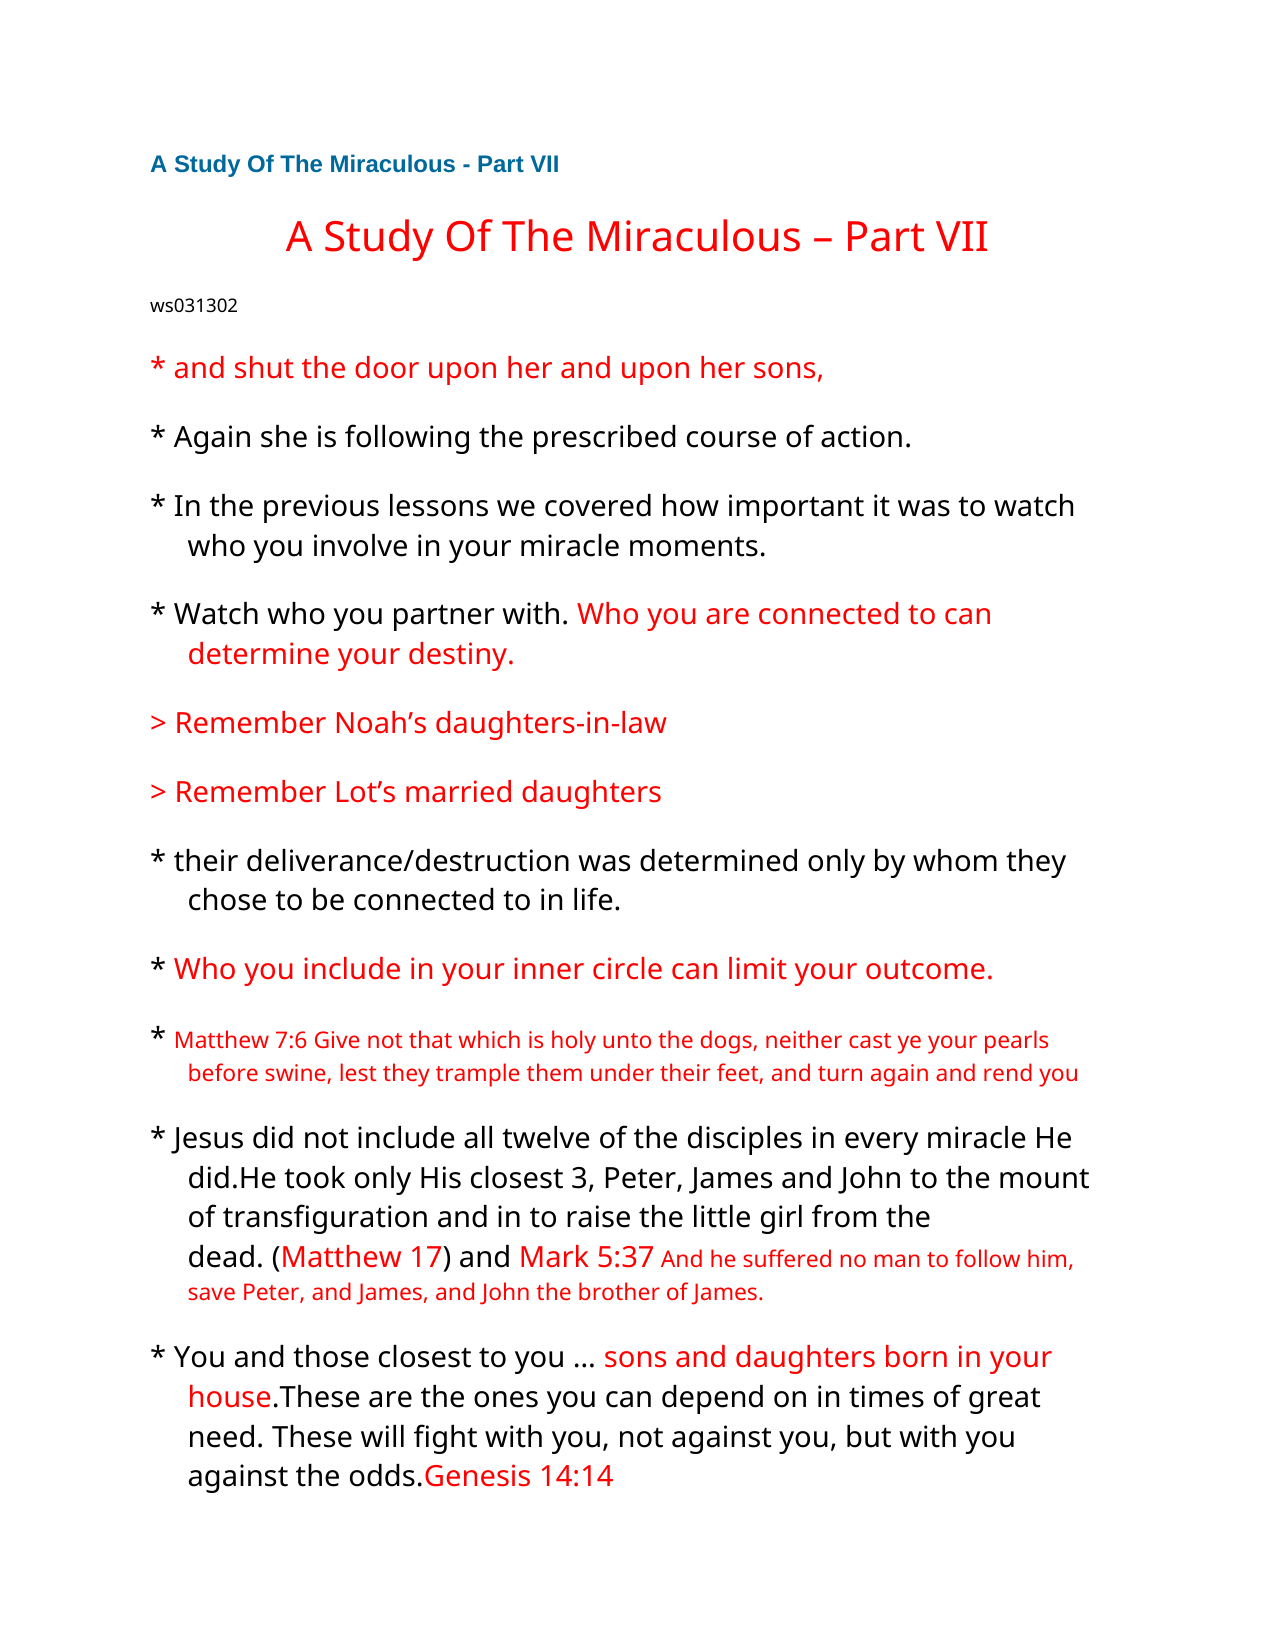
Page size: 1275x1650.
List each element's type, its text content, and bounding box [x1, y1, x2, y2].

text ws031302 [150, 293, 1125, 318]
text * In the previous lessons we covered how important it was to watch who you involve in your miracle moments. [150, 485, 1125, 564]
text * Again she is following the prescribed course of action. [150, 416, 1125, 456]
text > Remember Lot’s married daughters [150, 771, 1125, 811]
text * Who you include in your inner circle can limit your outcome. [150, 948, 1125, 988]
text * Watch who you partner with. Who you are connected to can determine your destiny. [150, 594, 1125, 673]
text * You and those closest to you … sons and daughters born in your house.These are the ones you can depend on in times of great need. These will fight with you, not against you, but with you against the odds.Genesis 14:14 [150, 1337, 1125, 1495]
text > Remember Noah’s daughters-in-law [150, 702, 1125, 742]
text * and shut the door upon her and upon her sons, [150, 347, 1125, 387]
text * Jesus did not include all twelve of the disciples in every miracle He did.He took only His closest 3, Peter, James and John to the mount of transfiguration and in to raise the little girl from the dead. (Matthew 17) and Mark 5:37 And he suffered no man to follow him, save Peter, and James, and John the brother of James. [150, 1117, 1125, 1307]
text A Study Of The Miraculous - Part VII [150, 150, 1125, 178]
text A Study Of The Miraculous – Part VII [150, 207, 1125, 263]
text * their deliverance/destruction was determined only by whom they chose to be connected to in life. [150, 840, 1125, 919]
text * Matthew 7:6 Give not that which is holy unto the dogs, neither cast ye your pearls before swine, lest they trample them under their feet, and turn again and rend you [150, 1017, 1125, 1088]
